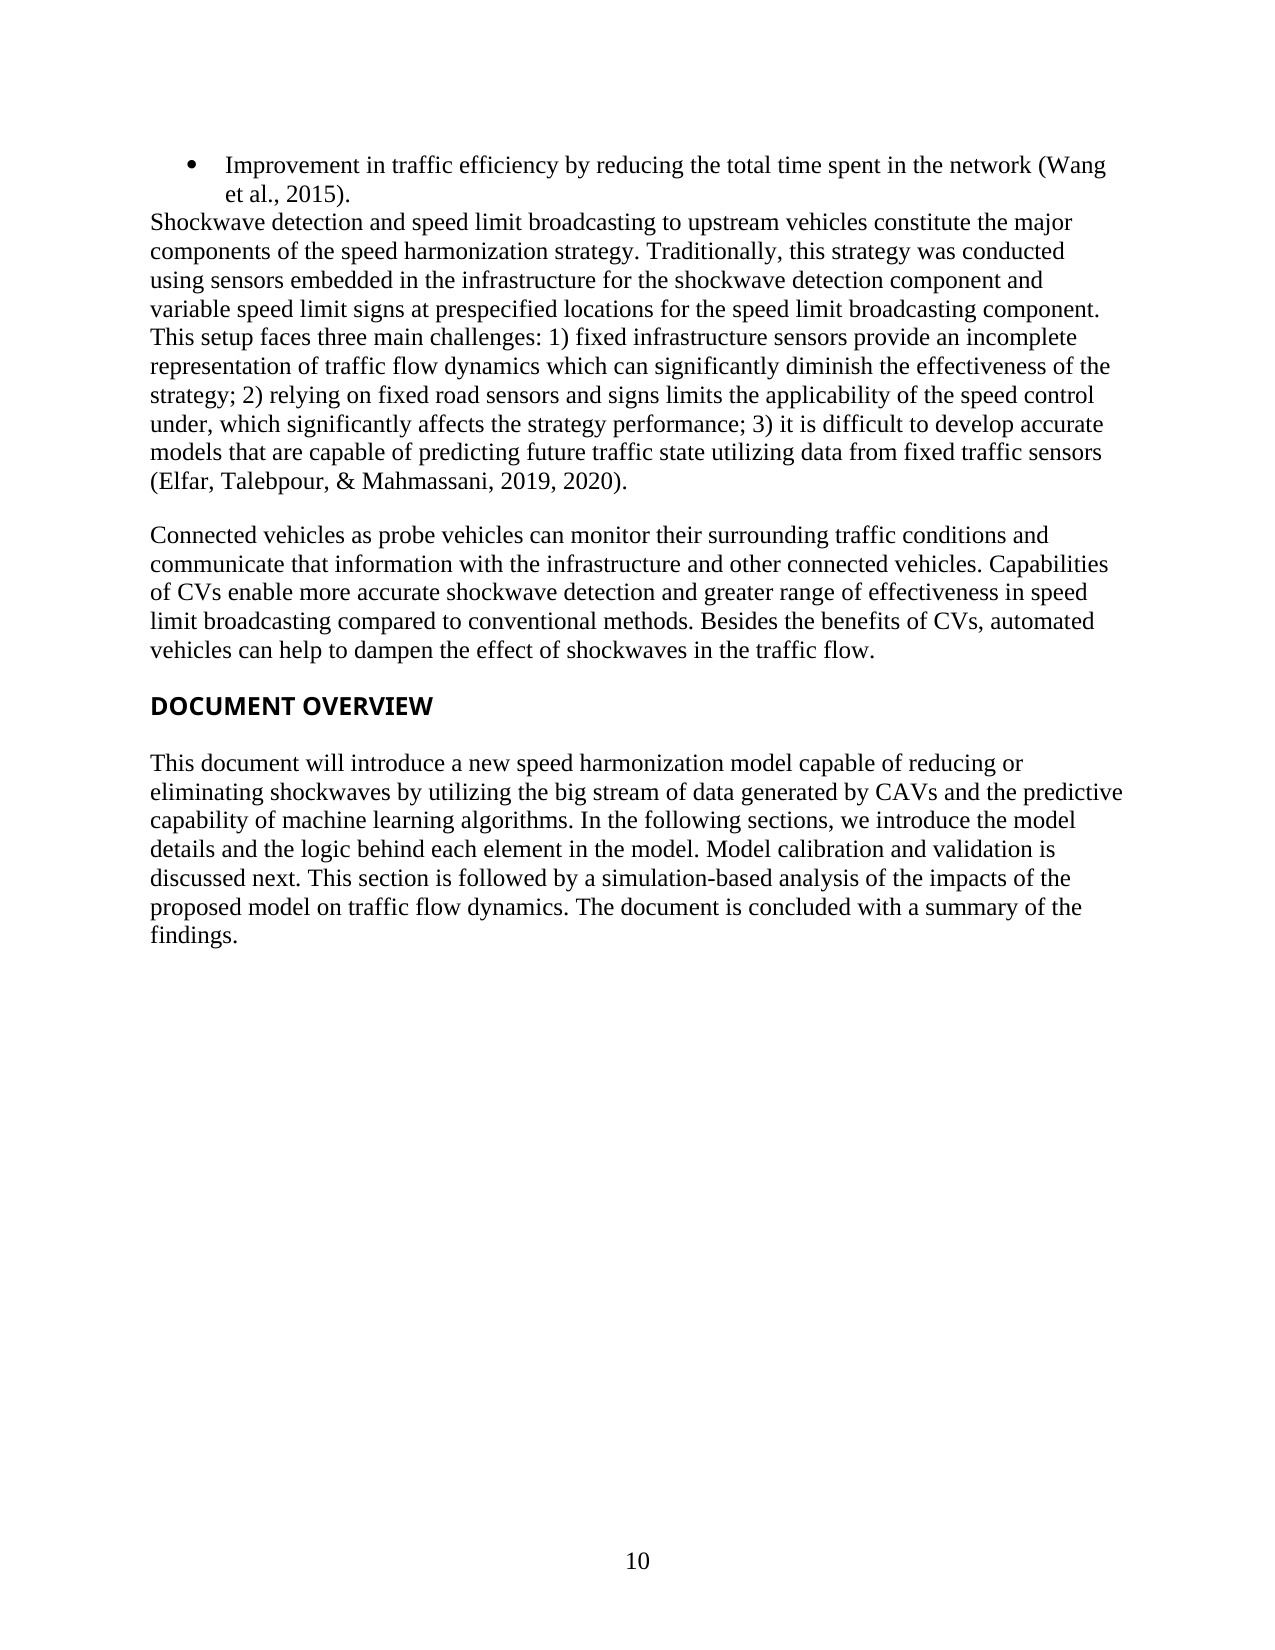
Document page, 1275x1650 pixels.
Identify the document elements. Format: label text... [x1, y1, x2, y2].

text Connected vehicles as probe vehicles can monitor their surrounding traffic conditions and communicate that information with the infrastructure and other connected vehicles. Capabilities of CVs enable more accurate shockwave detection and greater range of effectiveness in speed limit broadcasting compared to conventional methods. Besides the benefits of CVs, automated vehicles can help to dampen the effect of shockwaves in the traffic flow. [150, 520, 1125, 664]
text Shockwave detection and speed limit broadcasting to upstream vehicles constitute the major components of the speed harmonization strategy. Traditionally, this strategy was conducted using sensors embedded in the infrastructure for the shockwave detection component and variable speed limit signs at prespecified locations for the speed limit broadcasting component. This setup faces three main challenges: 1) fixed infrastructure sensors provide an incomplete representation of traffic flow dynamics which can significantly diminish the effectiveness of the strategy; 2) relying on fixed road sensors and signs limits the applicability of the speed control under, which significantly affects the strategy performance; 3) it is difficult to develop accurate models that are capable of predicting future traffic state utilizing data from fixed traffic sensors (Elfar, Talebpour, & Mahmassani, 2019, 2020). [150, 207, 1125, 495]
text This document will introduce a new speed harmonization model capable of reducing or eliminating shockwaves by utilizing the big stream of data generated by CAVs and the predictive capability of machine learning algorithms. In the following sections, we introduce the model details and the logic behind each element in the model. Model calibration and validation is discussed next. This section is followed by a simulation-based analysis of the impacts of the proposed model on traffic flow dynamics. The document is concluded with a summary of the findings. [150, 748, 1125, 949]
text Document Overview [150, 689, 1125, 723]
list Improvement in traffic efficiency by reducing the total time spent in the network (Wang et al., 2015). [187, 150, 1125, 207]
